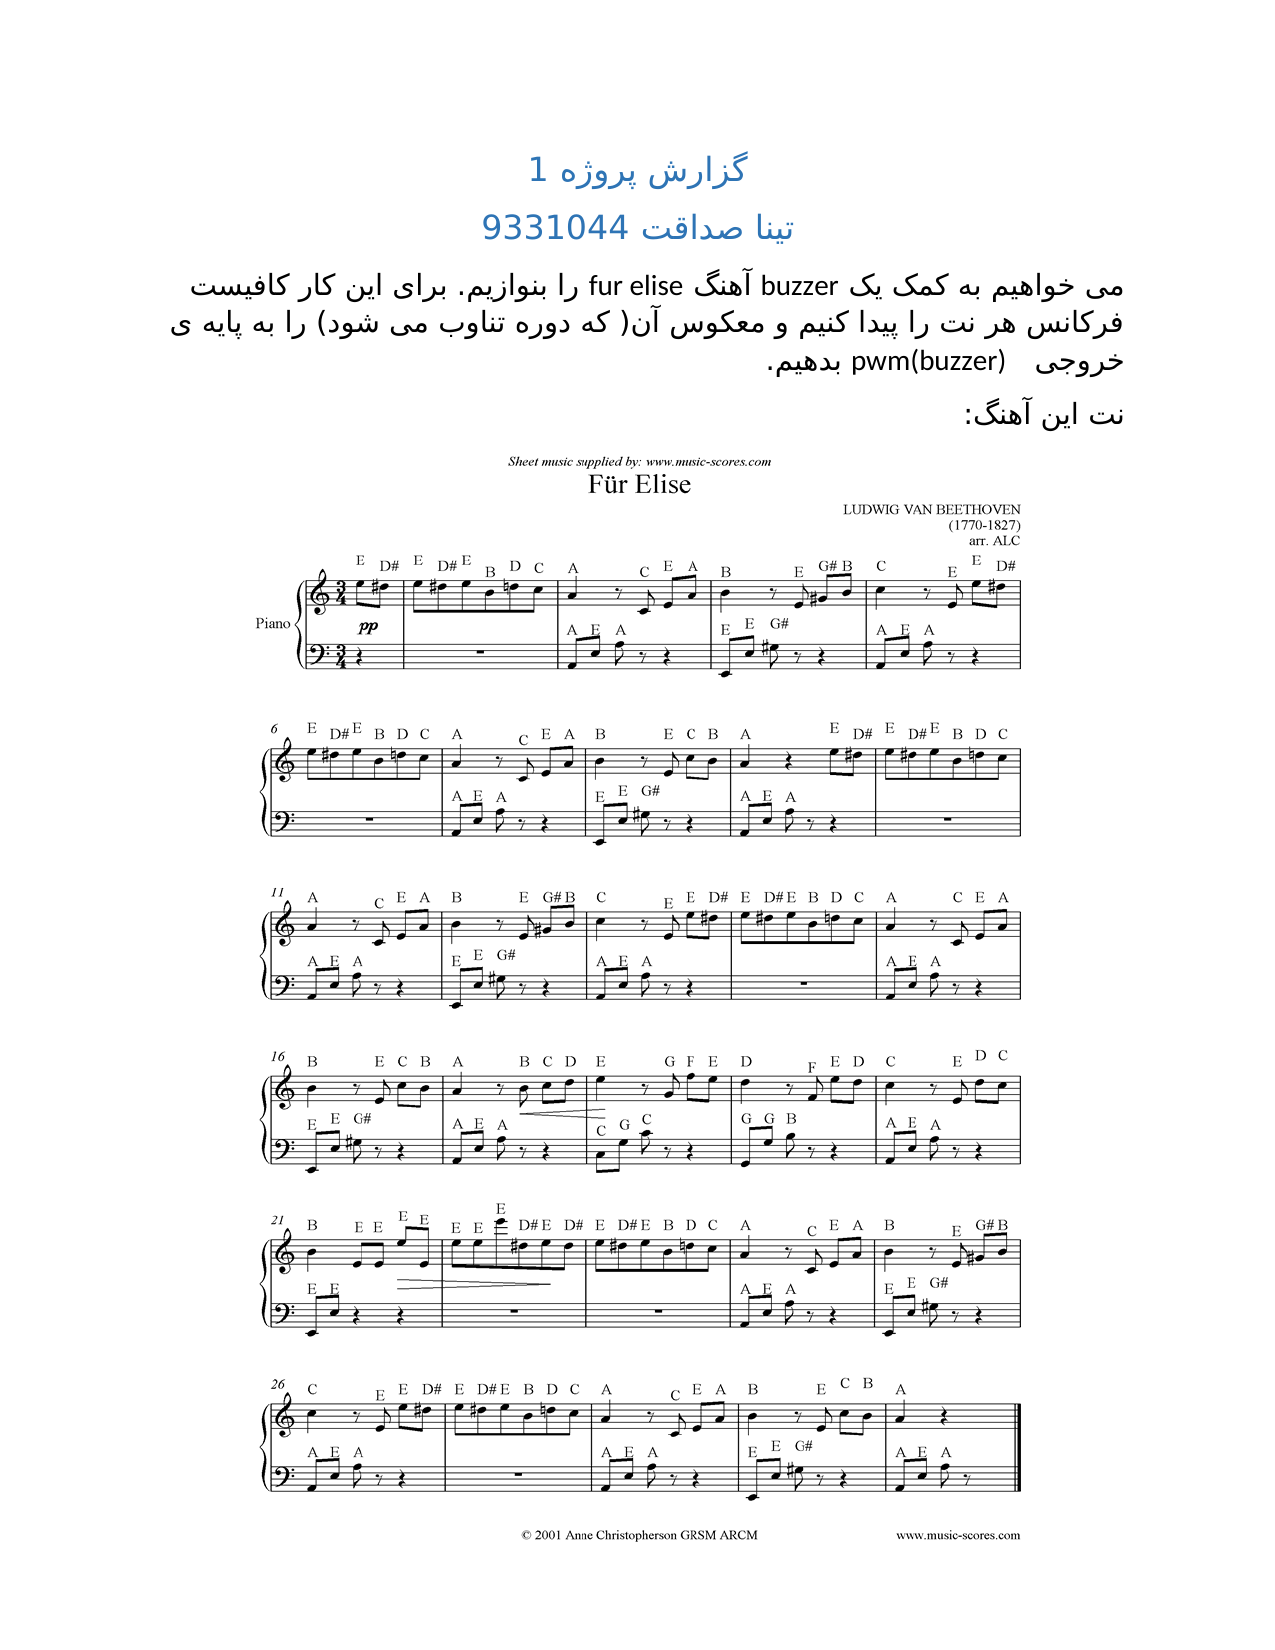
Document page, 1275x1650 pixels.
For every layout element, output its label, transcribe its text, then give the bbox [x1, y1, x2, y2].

text گزارش پروژه 1 [150, 150, 1125, 189]
picture [251, 451, 1024, 1544]
text می خواهیم به کمک یک buzzer آهنگ fur elise را بنوازیم. برای این کار کافیست فرکانس هر نت را پیدا کنیم و معکوس آن( که دوره تناوب می شود) را به پایه ی خروجی pwm(buzzer) بدهیم. [150, 267, 1125, 378]
text تینا صداقت 9331044 [150, 208, 1125, 247]
text نت این آهنگ: [150, 397, 1125, 431]
